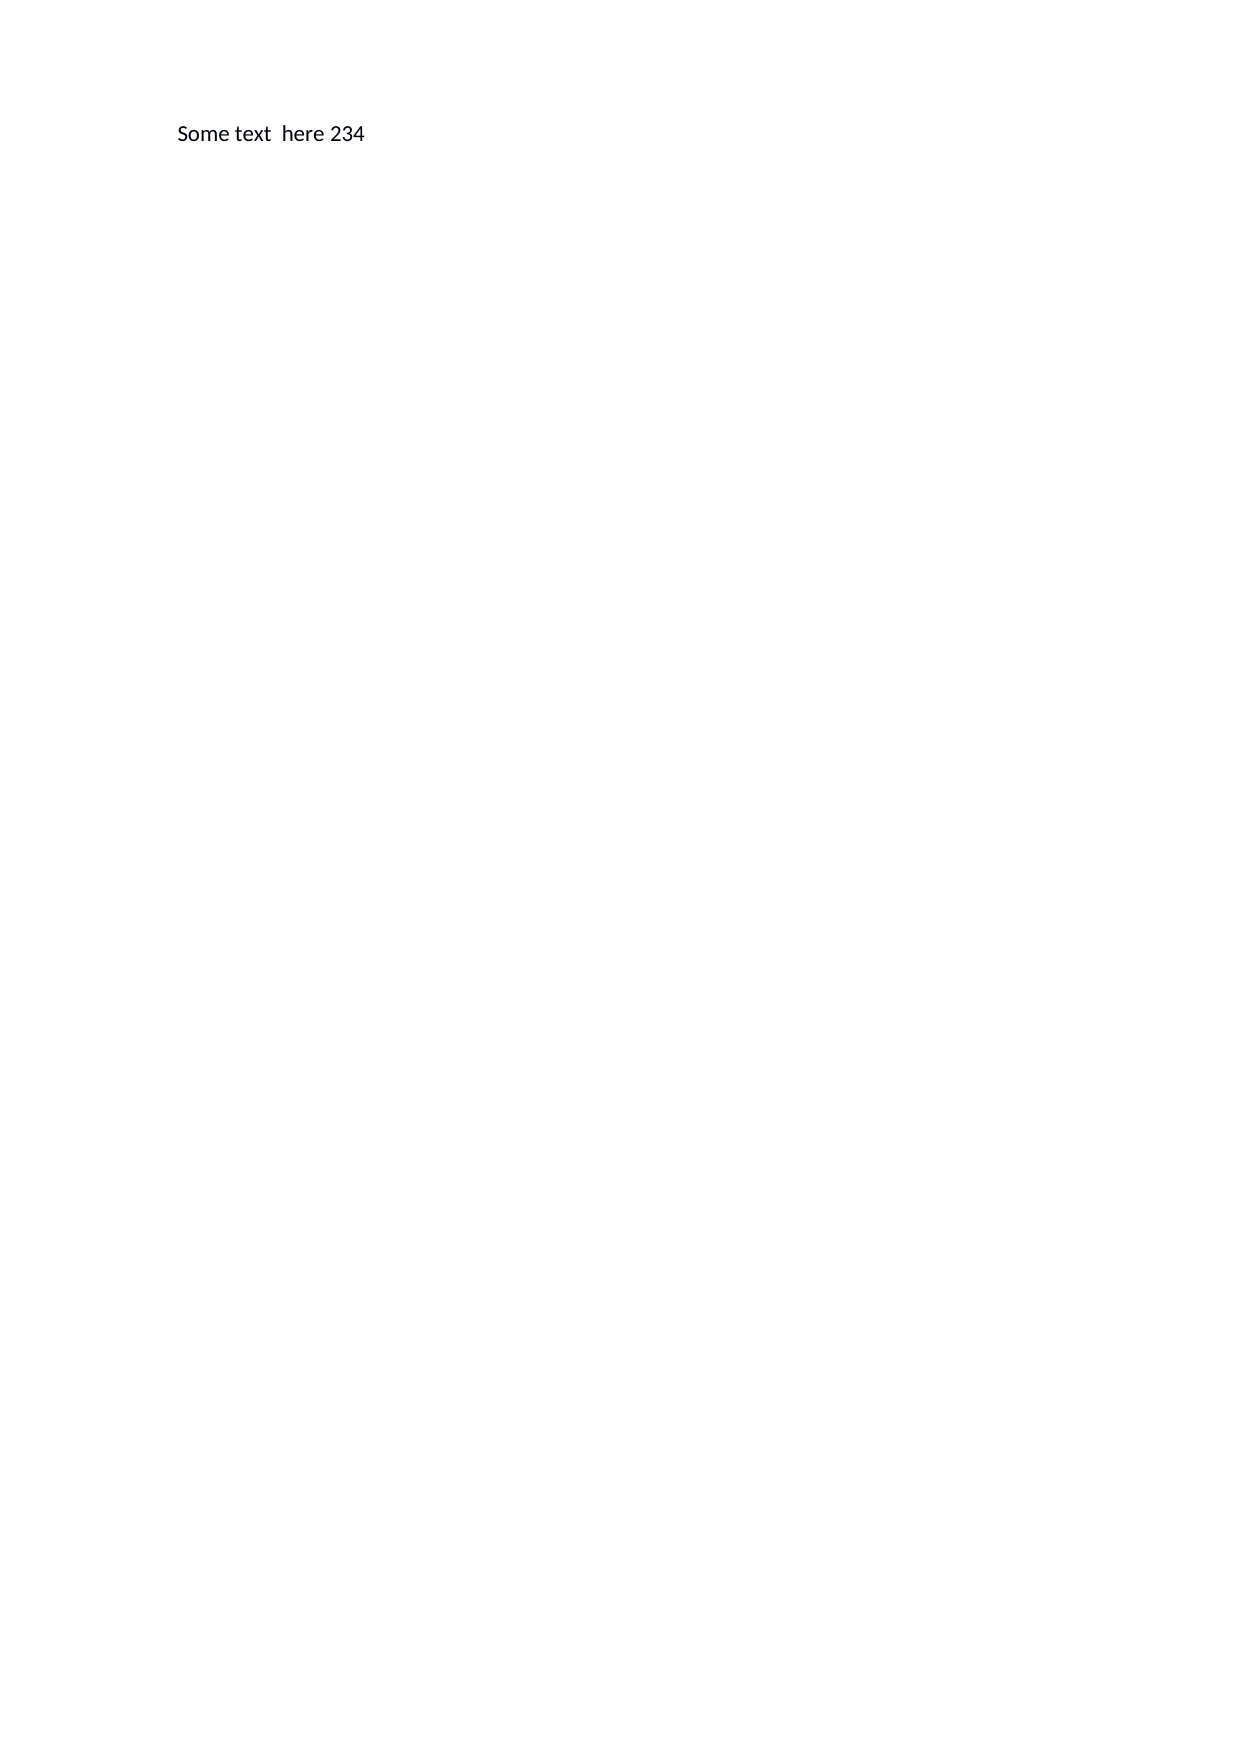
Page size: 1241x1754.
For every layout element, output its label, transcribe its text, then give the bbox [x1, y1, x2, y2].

text Some text here 234 [177, 118, 1152, 147]
